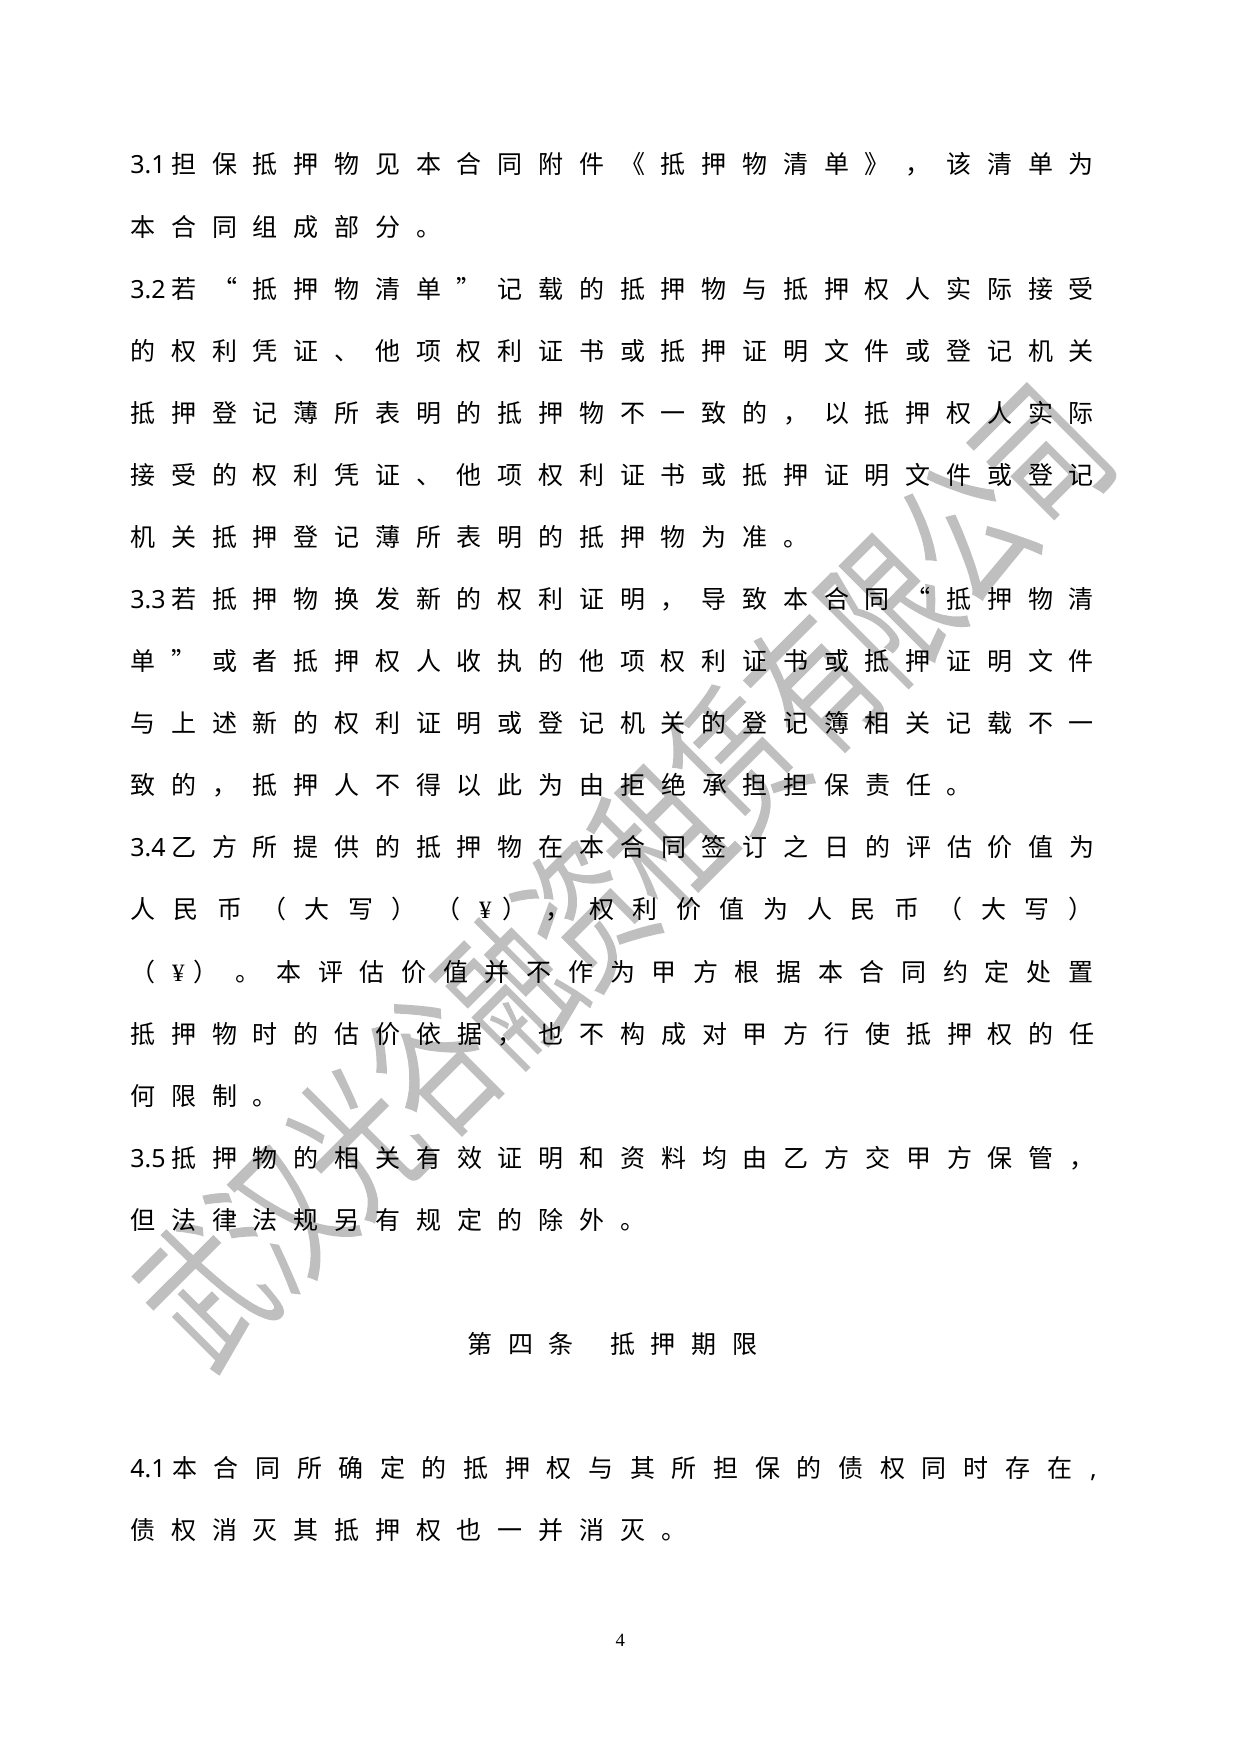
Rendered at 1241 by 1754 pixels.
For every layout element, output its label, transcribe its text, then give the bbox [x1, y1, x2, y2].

text 4.1本合同所确定的抵押权与其所担保的债权同时存在,债权消灭其抵押权也一并消灭。 [130, 1436, 1110, 1560]
text 3.4乙方所提供的抵押物在本合同签订之日的评估价值为人民币（大写）（¥），权利价值为人民币（大写）（¥）。本评估价值并不作为甲方根据本合同约定处置抵押物时的估价依据，也不构成对甲方行使抵押权的任何限制。 [130, 815, 1110, 1125]
text 3.3若抵押物换发新的权利证明，导致本合同“抵押物清单”或者抵押权人收执的他项权利证书或抵押证明文件与上述新的权利证明或登记机关的登记簿相关记载不一致的，抵押人不得以此为由拒绝承担担保责任。 [130, 567, 1110, 815]
text 3.5抵押物的相关有效证明和资料均由乙方交甲方保管，但法律法规另有规定的除外。 [130, 1125, 1110, 1249]
text 第四条 抵押期限 [130, 1312, 1110, 1374]
text 3.1担保抵押物见本合同附件《抵押物清单》，该清单为本合同组成部分。 [130, 132, 1110, 256]
text 3.2若“抵押物清单”记载的抵押物与抵押权人实际接受的权利凭证、他项权利证书或抵押证明文件或登记机关抵押登记薄所表明的抵押物不一致的，以抵押权人实际接受的权利凭证、他项权利证书或抵押证明文件或登记机关抵押登记薄所表明的抵押物为准。 [130, 256, 1110, 567]
